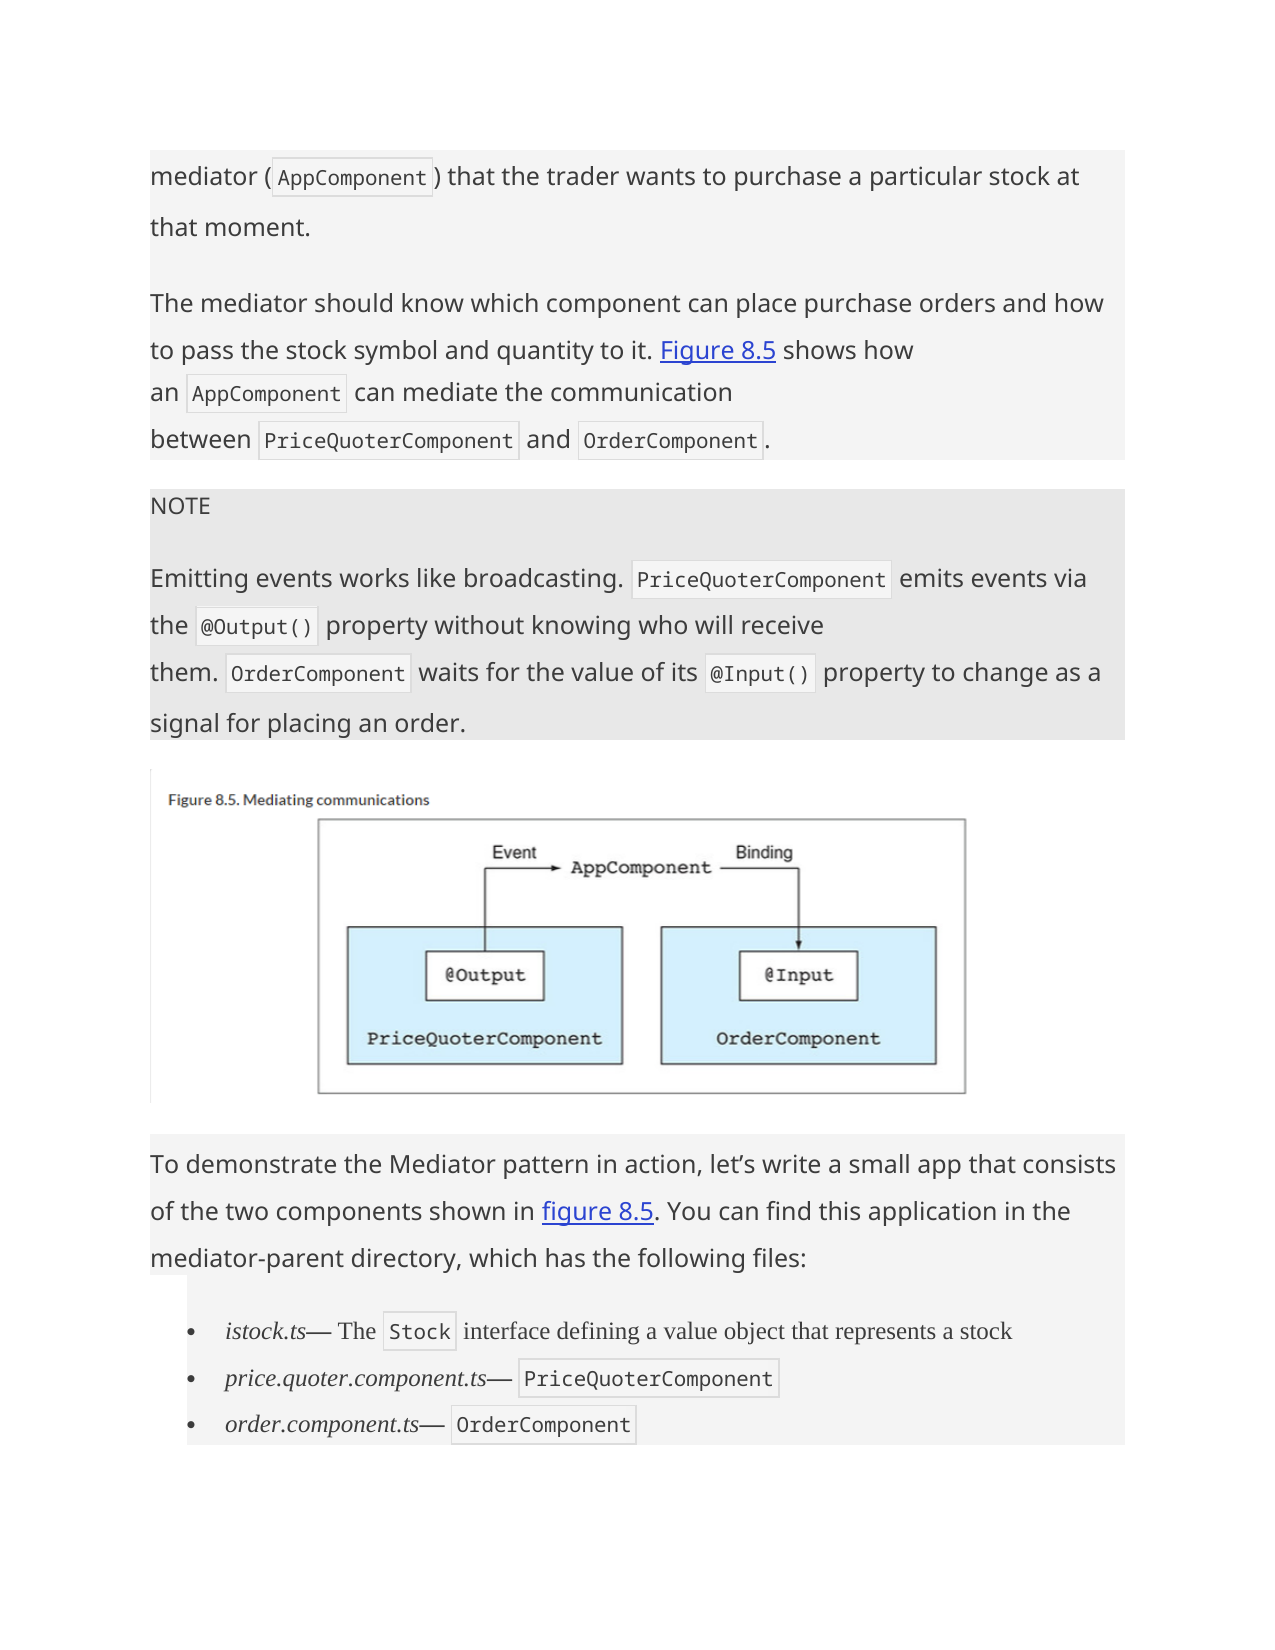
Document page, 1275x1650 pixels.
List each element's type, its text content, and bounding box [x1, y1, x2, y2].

subtitle NOTE [150, 489, 1125, 521]
list order.component.ts— OrderComponent [187, 1398, 1125, 1445]
text To demonstrate the Mediator pattern in action, let’s write a small app that consists of the two components shown in figure 8.5. You can find this application in the mediator-parent directory, which has the following files: [150, 1134, 1125, 1275]
list istock.ts— The Stock interface defining a value object that represents a stock [187, 1304, 1125, 1351]
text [150, 150, 1125, 244]
text Emitting events works like broadcasting. PriceQuoterComponent emits events via the @Output() property without knowing who will receive them. OrderComponent waits for the value of its @Input() property to change as a signal for placing an order. [150, 552, 1125, 740]
picture [150, 769, 1125, 1103]
text The mediator should know which component can place purchase orders and how to pass the stock symbol and quantity to it. Figure 8.5 shows how an AppComponent can mediate the communication between PriceQuoterComponent and OrderComponent. [150, 273, 1125, 460]
list price.quoter.component.ts— PriceQuoterComponent [187, 1351, 1125, 1398]
